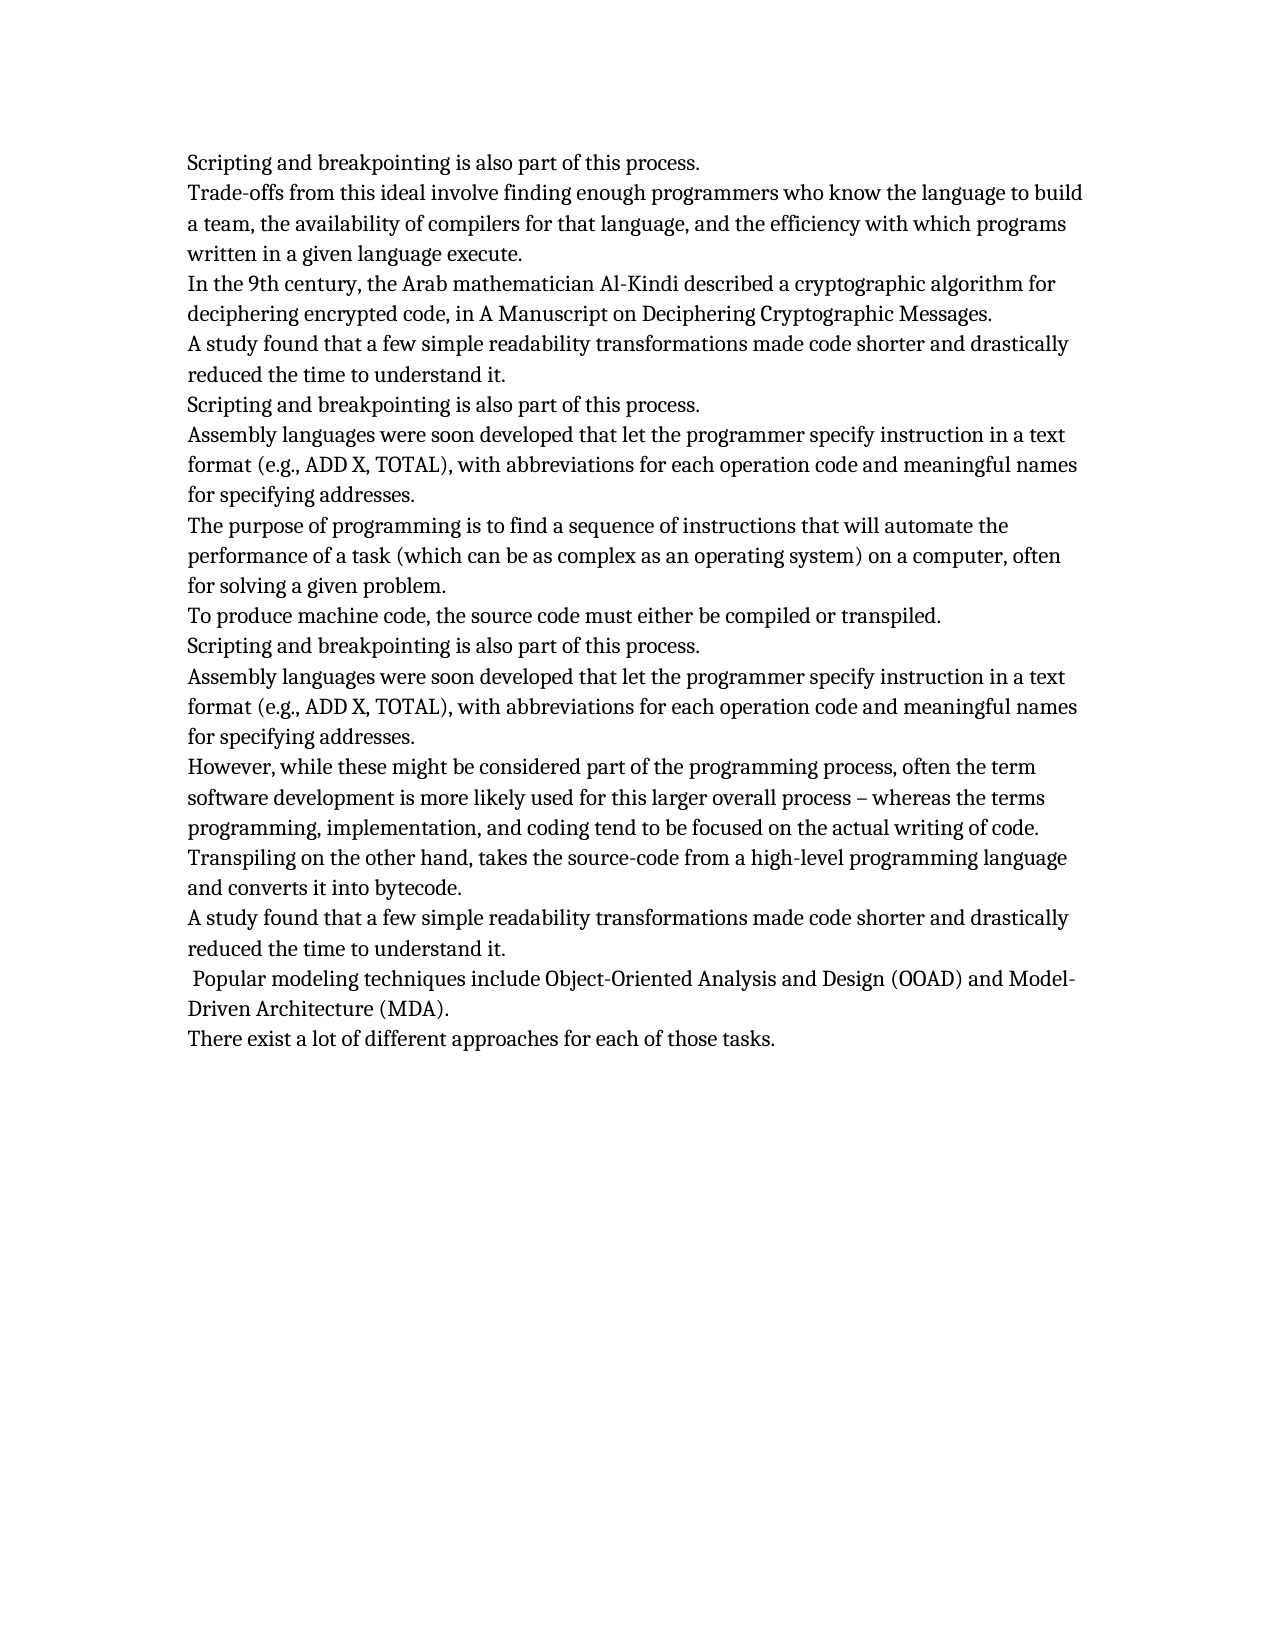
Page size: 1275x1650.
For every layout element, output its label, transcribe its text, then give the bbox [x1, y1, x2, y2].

text Scripting and breakpointing is also part of this process. Trade-offs from this ideal involve finding enough programmers who know the language to build a team, the availability of compilers for that language, and the efficiency with which programs written in a given language execute. In the 9th century, the Arab mathematician Al-Kindi described a cryptographic algorithm for deciphering encrypted code, in A Manuscript on Deciphering Cryptographic Messages. A study found that a few simple readability transformations made code shorter and drastically reduced the time to understand it. Scripting and breakpointing is also part of this process. Assembly languages were soon developed that let the programmer specify instruction in a text format (e.g., ADD X, TOTAL), with abbreviations for each operation code and meaningful names for specifying addresses. The purpose of programming is to find a sequence of instructions that will automate the performance of a task (which can be as complex as an operating system) on a computer, often for solving a given problem. To produce machine code, the source code must either be compiled or transpiled. Scripting and breakpointing is also part of this process. Assembly languages were soon developed that let the programmer specify instruction in a text format (e.g., ADD X, TOTAL), with abbreviations for each operation code and meaningful names for specifying addresses. However, while these might be considered part of the programming process, often the term software development is more likely used for this larger overall process – whereas the terms programming, implementation, and coding tend to be focused on the actual writing of code. Transpiling on the other hand, takes the source-code from a high-level programming language and converts it into bytecode. A study found that a few simple readability transformations made code shorter and drastically reduced the time to understand it. Popular modeling techniques include Object-Oriented Analysis and Design (OOAD) and Model-Driven Architecture (MDA). There exist a lot of different approaches for each of those tasks. [187, 150, 1087, 1052]
